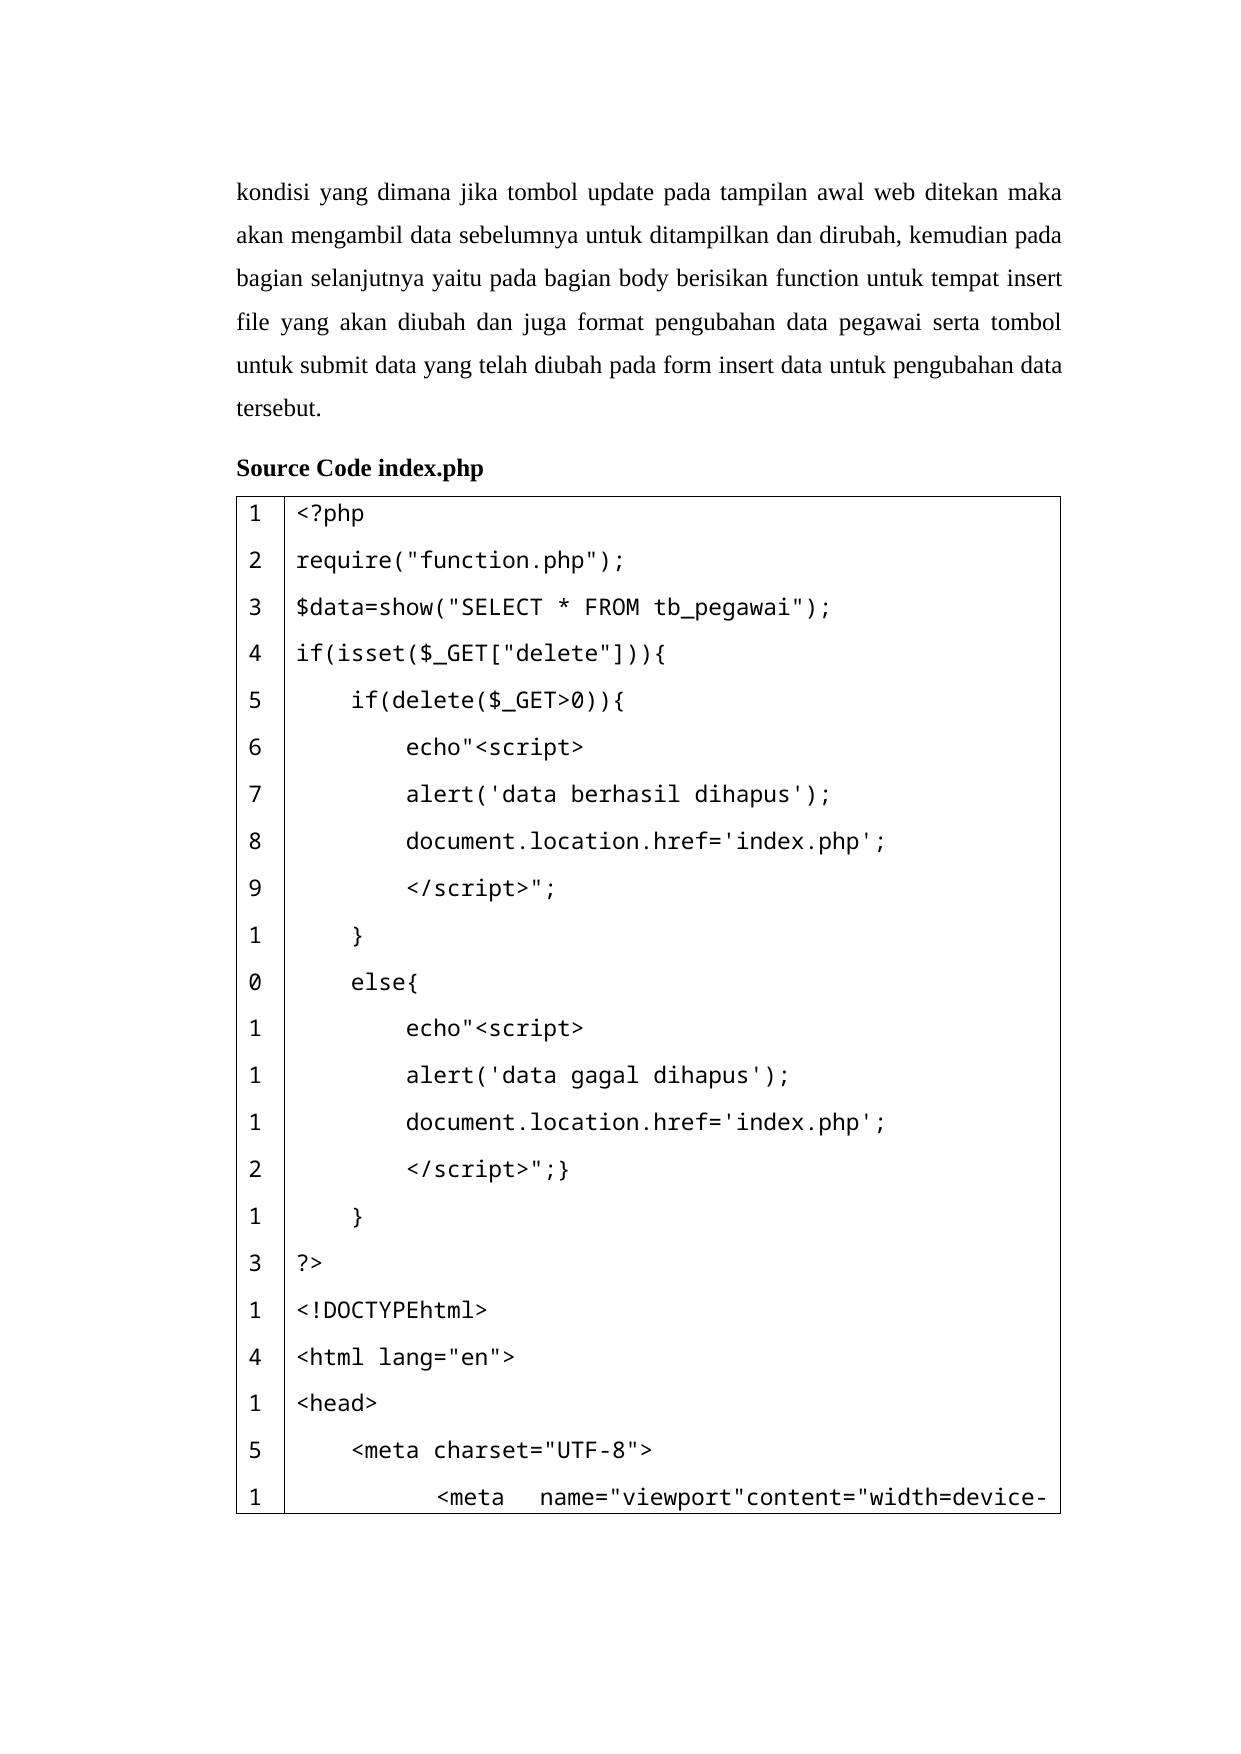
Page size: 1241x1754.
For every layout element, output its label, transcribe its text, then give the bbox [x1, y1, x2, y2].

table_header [285, 497, 1060, 1512]
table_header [237, 497, 284, 1512]
text Source Code index.php [236, 453, 1063, 481]
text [236, 177, 1063, 422]
